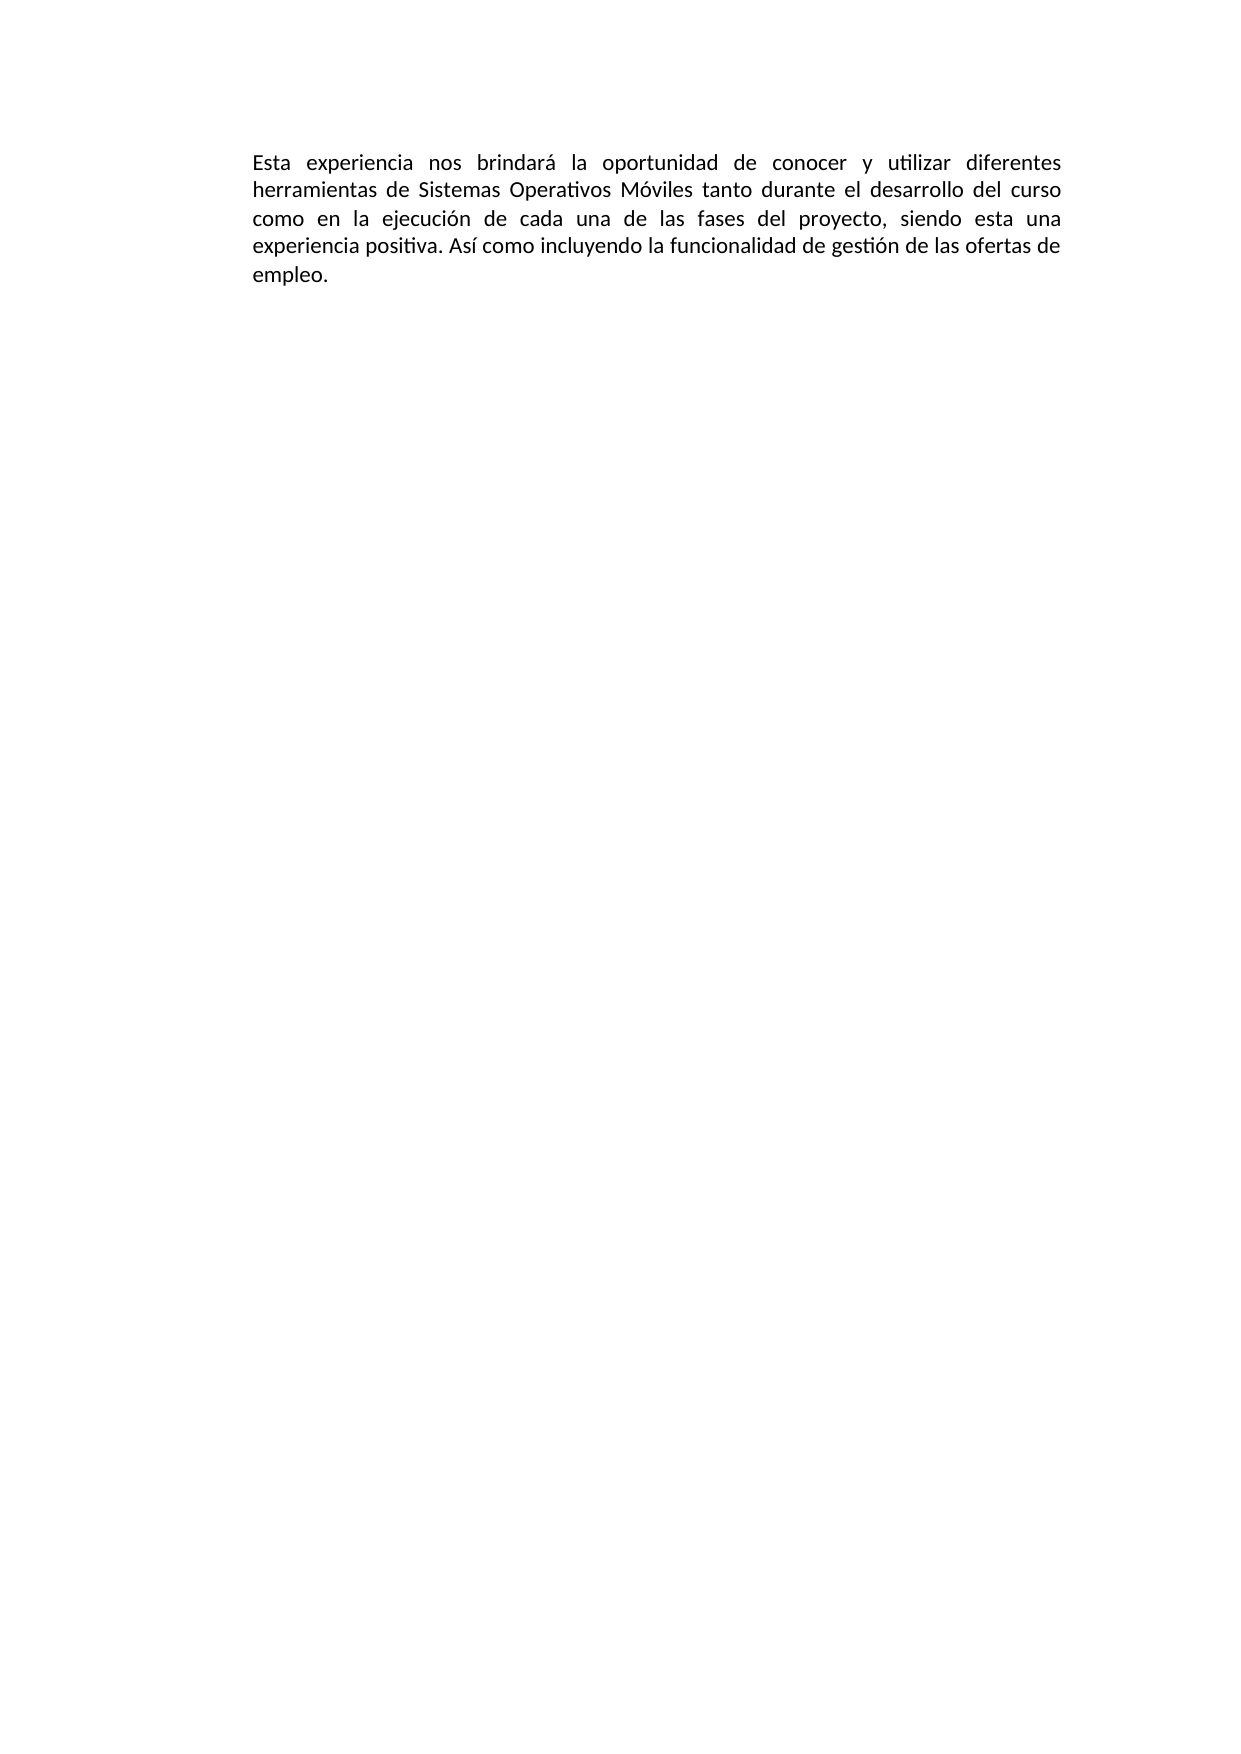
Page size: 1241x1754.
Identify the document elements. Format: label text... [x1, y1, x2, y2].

list Esta experiencia nos brindará la oportunidad de conocer y utilizar diferentes herramientas de Sistemas Operativos Móviles tanto durante el desarrollo del curso como en la ejecución de cada una de las fases del proyecto, siendo esta una experiencia positiva. Así como incluyendo la funcionalidad de gestión de las ofertas de empleo. [252, 148, 1063, 288]
